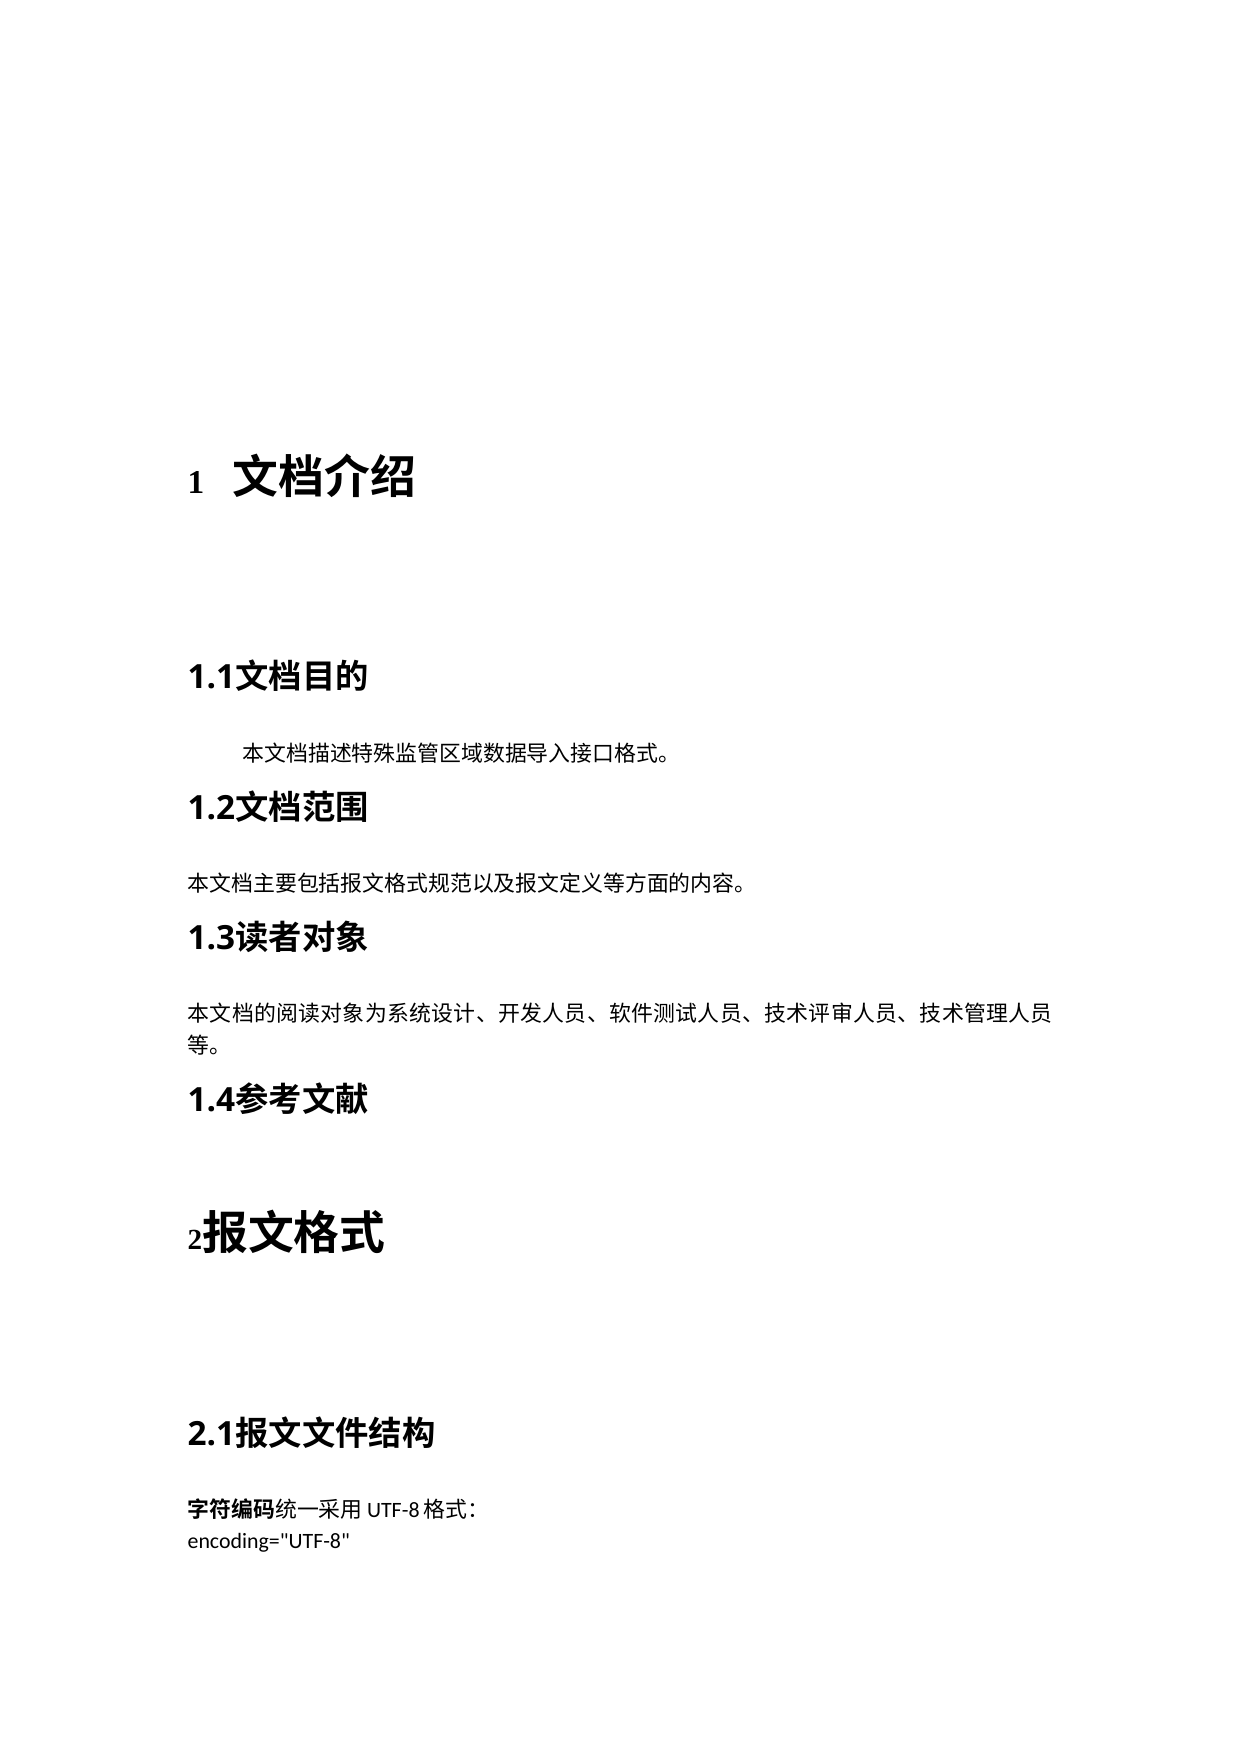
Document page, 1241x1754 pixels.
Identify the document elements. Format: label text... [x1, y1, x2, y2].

subtitle 报文格式 [187, 1181, 1053, 1279]
subtitle 文档范围 [187, 780, 1053, 829]
text 字符编码统一采用UTF-8格式： [187, 1492, 1053, 1524]
text encoding="UTF-8" [187, 1524, 1053, 1557]
text 本文档的阅读对象为系统设计、开发人员、软件测试人员、技术评审人员、技术管理人员等。 [187, 996, 1053, 1061]
text 本文档主要包括报文格式规范以及报文定义等方面的内容。 [187, 866, 1053, 898]
subtitle 报文文件结构 [187, 1407, 1053, 1455]
subtitle 文档目的 [187, 650, 1053, 699]
subtitle 读者对象 [187, 911, 1053, 959]
text 本文档描述特殊监管区域数据导入接口格式。 [187, 735, 1053, 768]
subtitle 文档介绍 [187, 425, 1053, 522]
subtitle 参考文献 [187, 1073, 1053, 1122]
